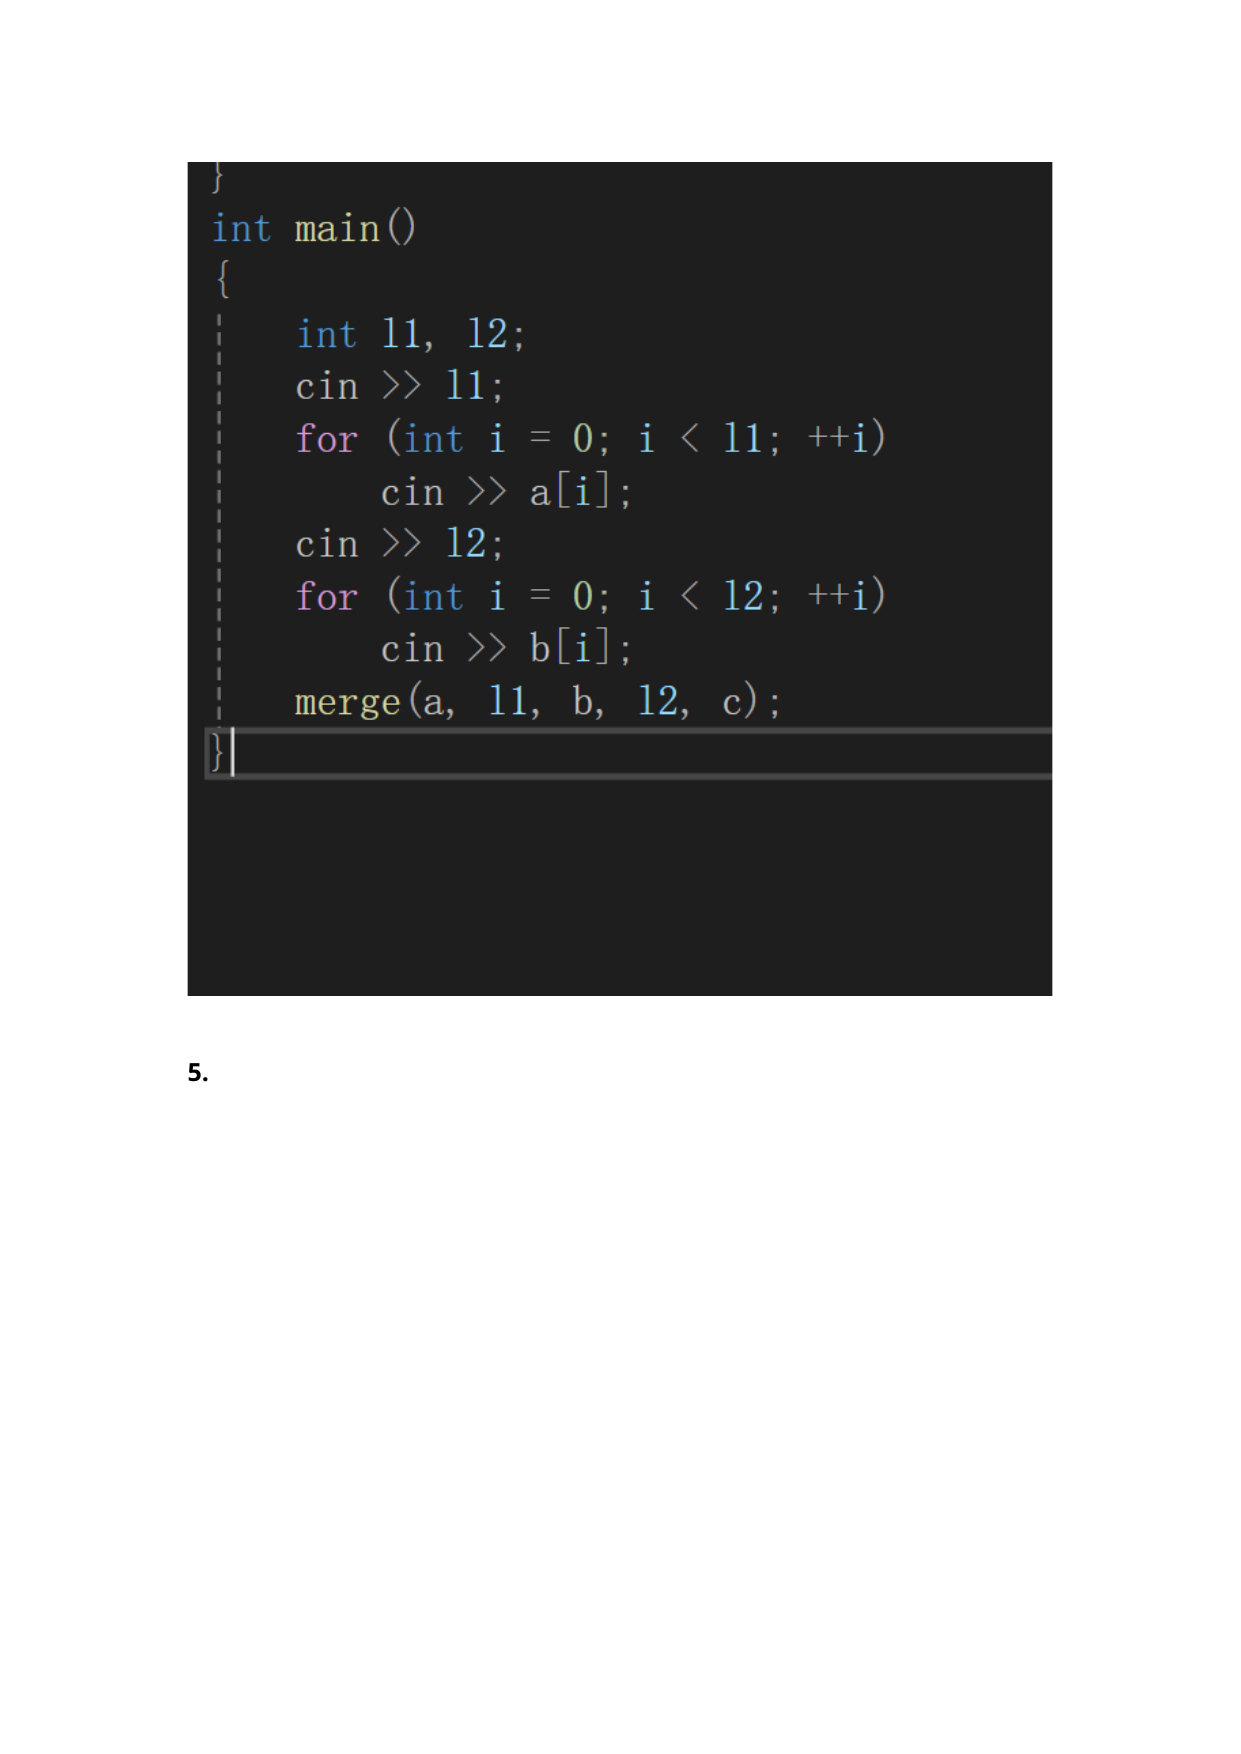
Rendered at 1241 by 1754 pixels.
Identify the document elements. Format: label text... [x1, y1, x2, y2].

list 5. [187, 1039, 1053, 1104]
picture [187, 162, 1053, 996]
